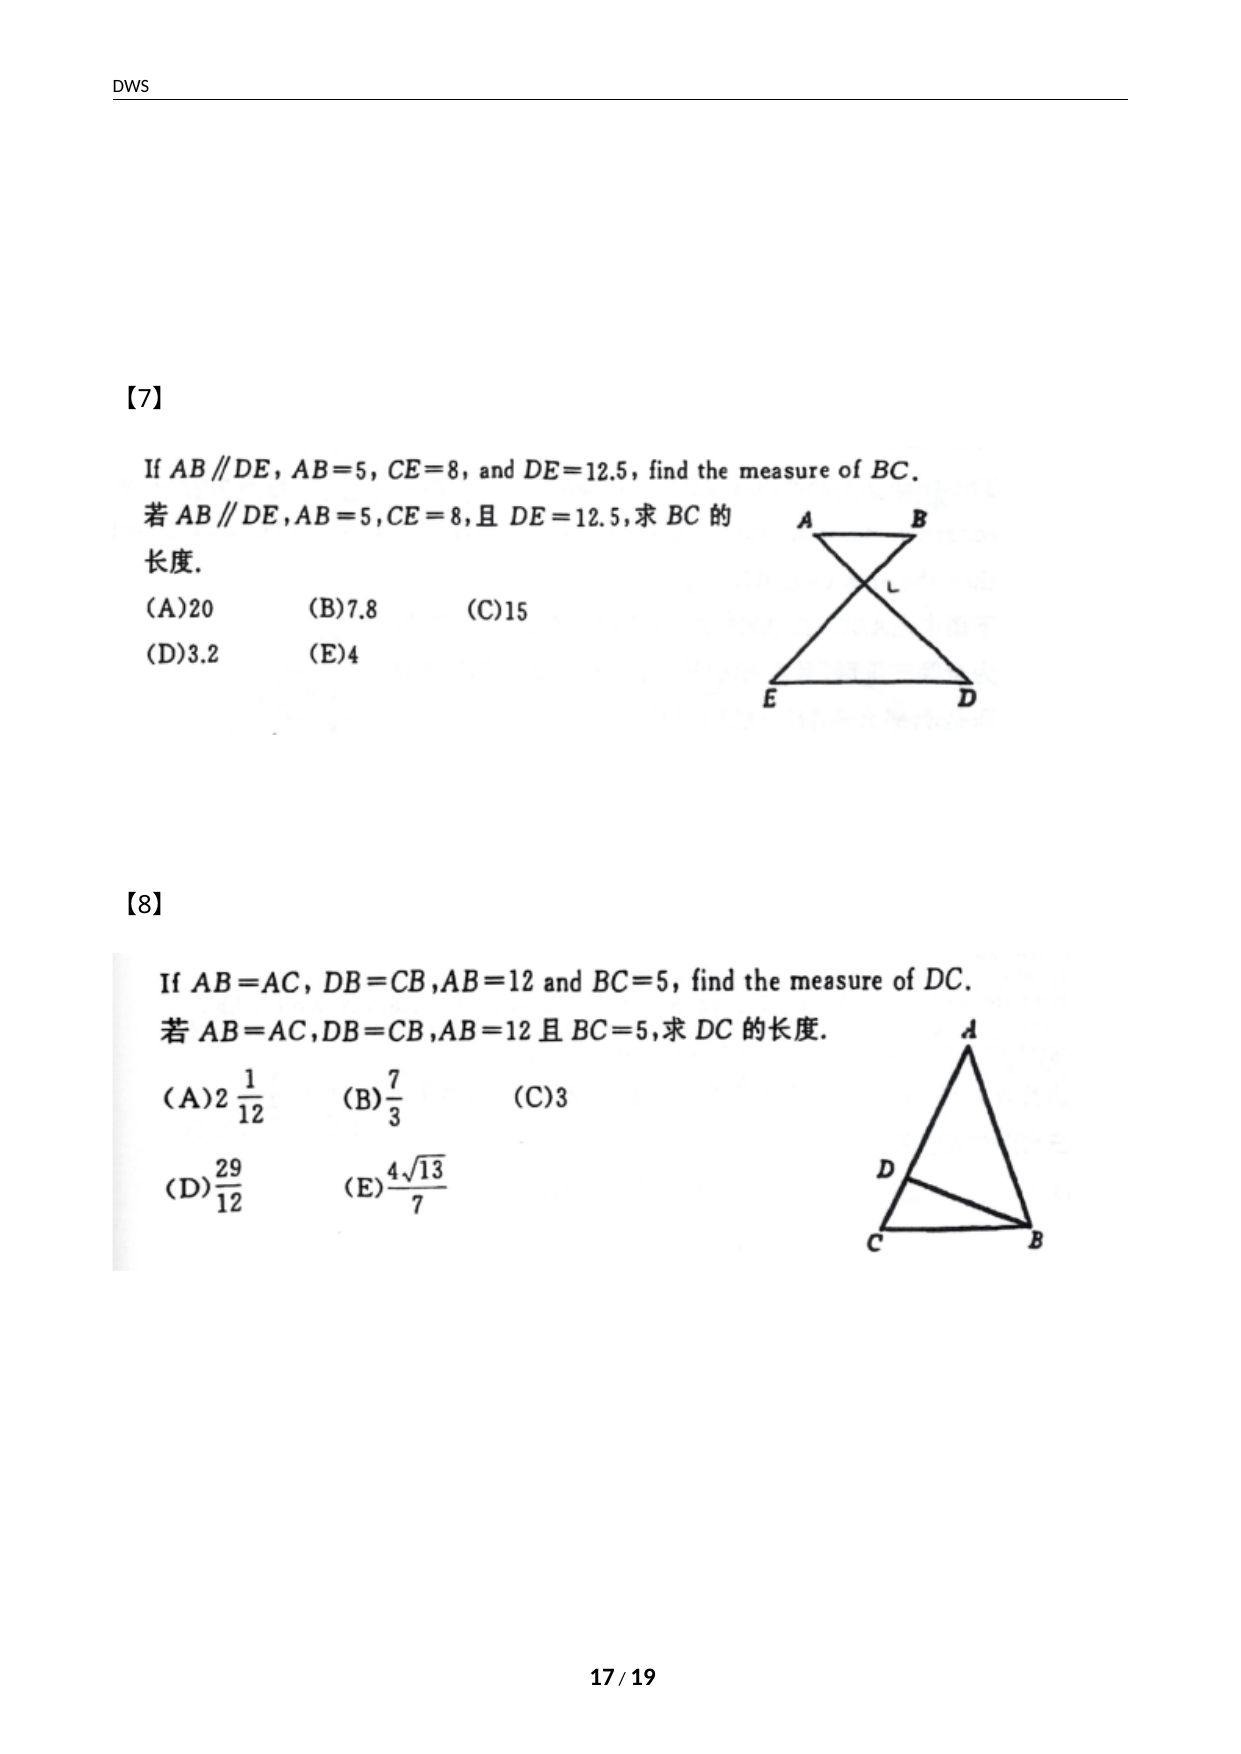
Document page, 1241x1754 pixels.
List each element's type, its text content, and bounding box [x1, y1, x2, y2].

text 【8】 [112, 870, 1128, 935]
picture [112, 447, 1008, 735]
picture [112, 953, 1071, 1271]
text 【7】 [112, 364, 1128, 429]
